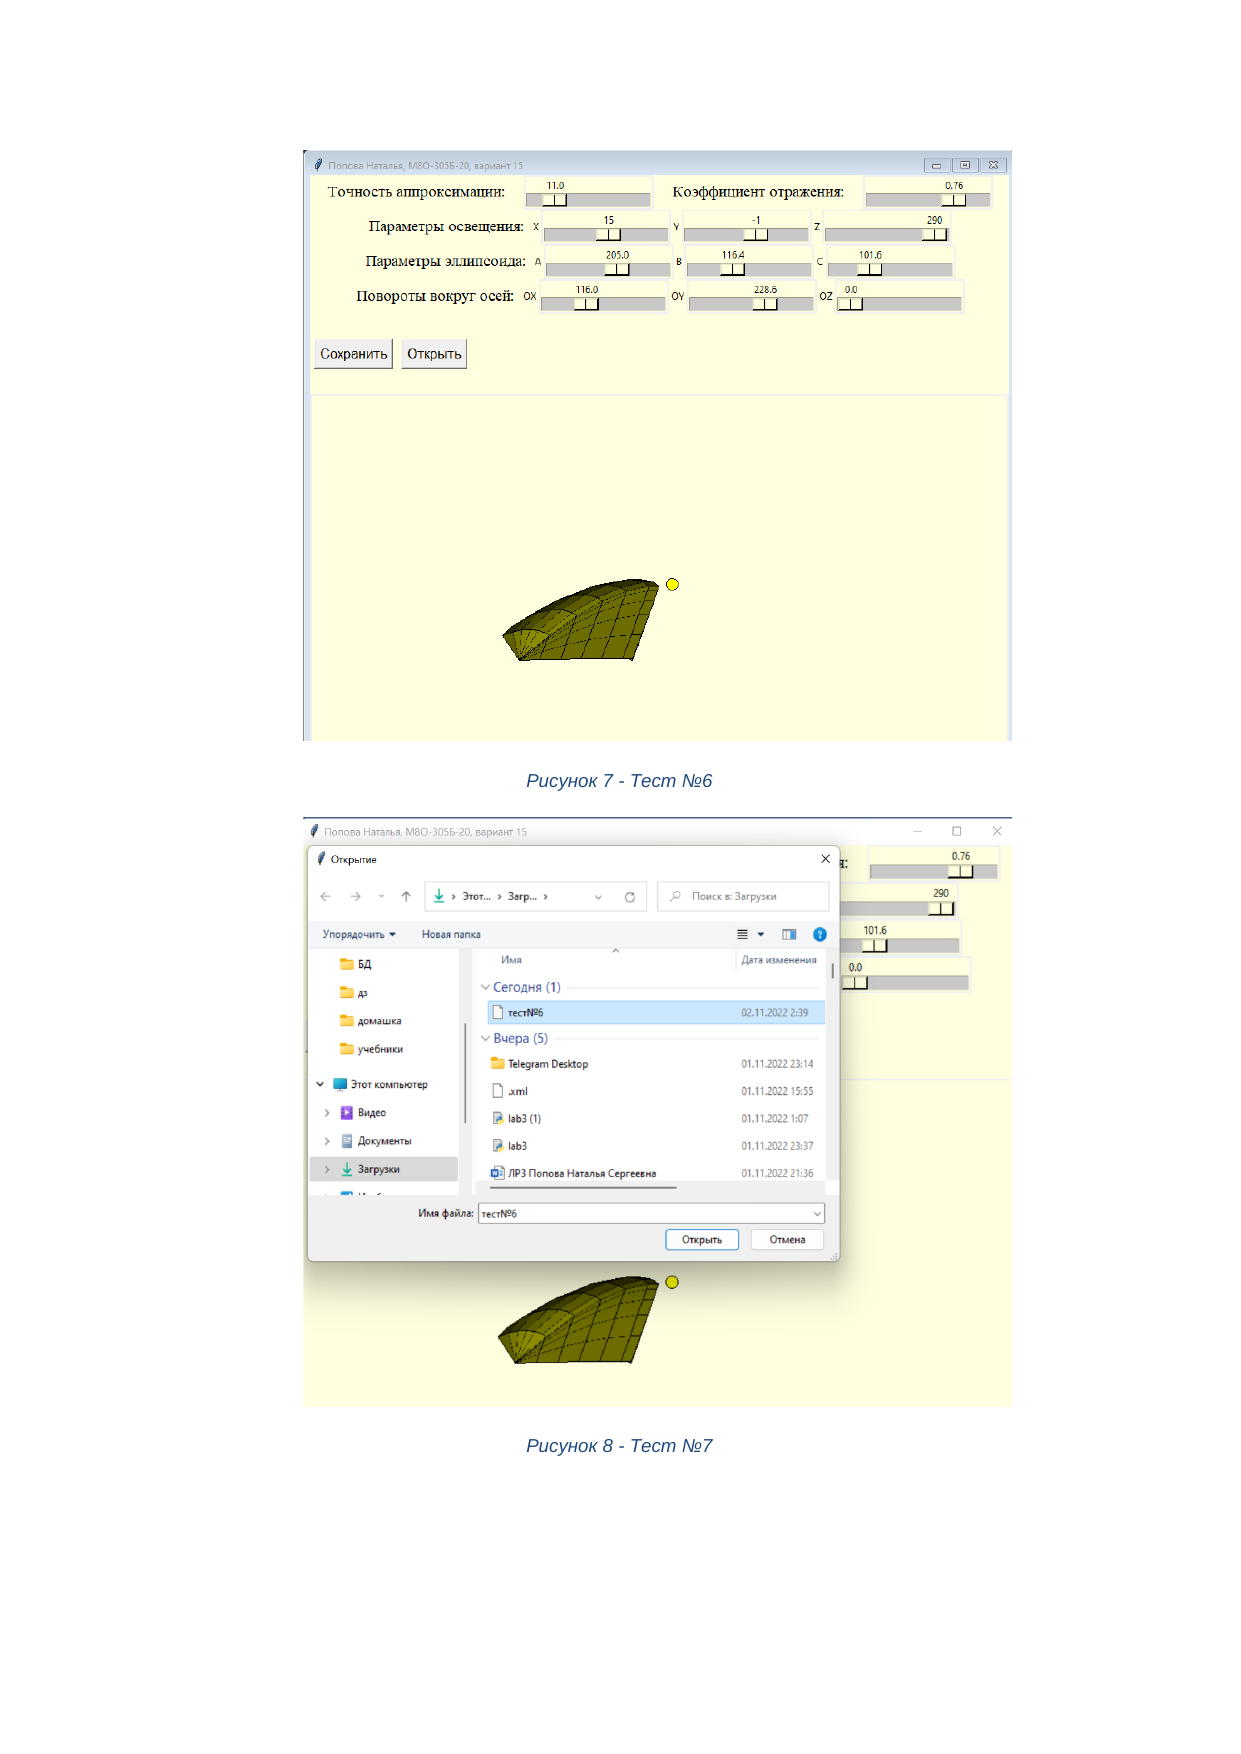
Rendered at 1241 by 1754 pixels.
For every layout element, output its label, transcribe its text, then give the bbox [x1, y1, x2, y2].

picture [303, 817, 1012, 1407]
text Рисунок 7 - Тест №6 [150, 769, 1090, 791]
text Рисунок 8 - Тест №7 [150, 1435, 1090, 1457]
